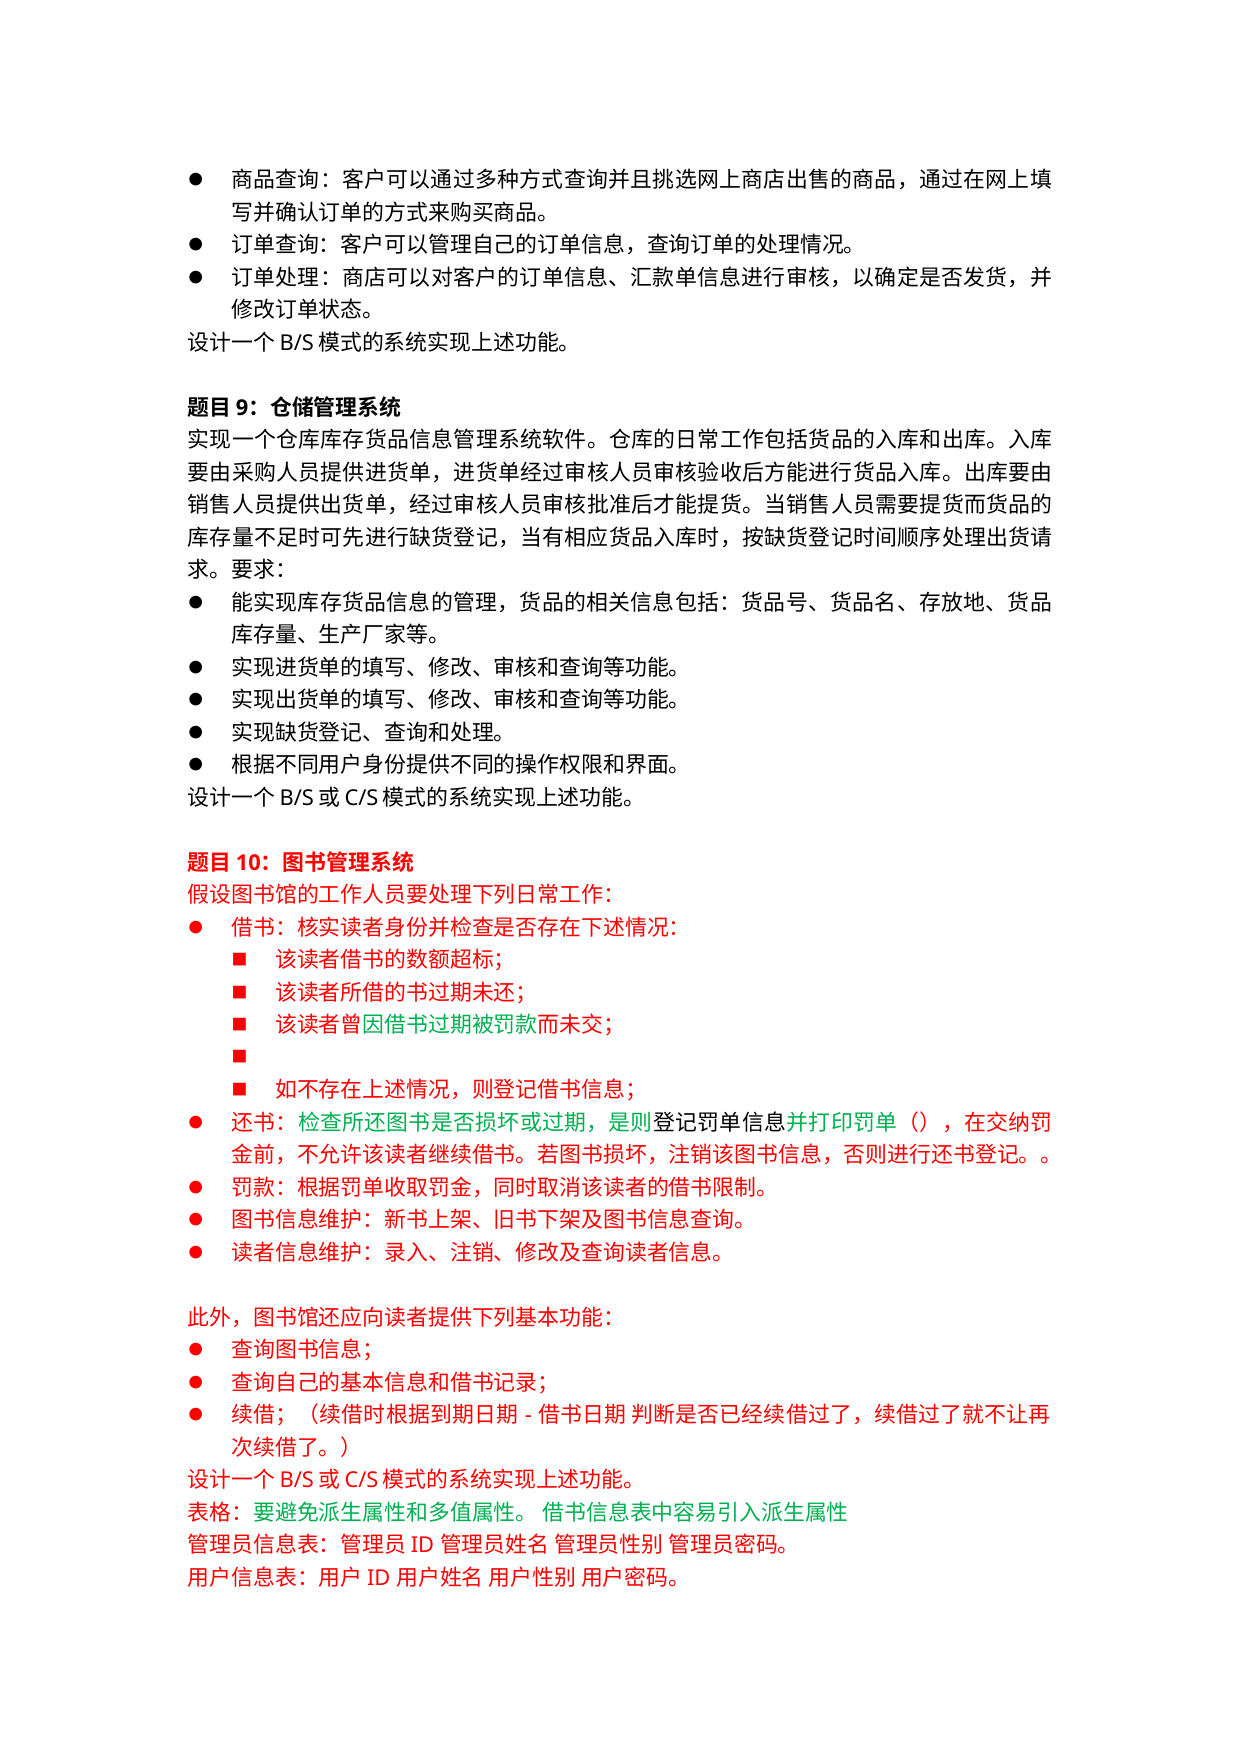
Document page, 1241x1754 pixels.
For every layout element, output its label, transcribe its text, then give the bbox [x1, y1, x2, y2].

text 实现一个仓库库存货品信息管理系统软件。仓库的日常工作包括货品的入库和出库。入库要由采购人员提供进货单，进货单经过审核人员审核验收后方能进行货品入库。出库要由销售人员提供出货单，经过审核人员审核批准后才能提货。当销售人员需要提货而货品的库存量不足时可先进行缺货登记，当有相应货品入库时，按缺货登记时间顺序处理出货请求。要求： [187, 422, 1053, 584]
list 查询自己的基本信息和借书记录； [187, 1364, 1053, 1397]
list 续借；（续借时根据到期日期 - 借书日期 判断是否已经续借过了，续借过了就不让再次续借了。） [187, 1397, 1053, 1462]
list 实现进货单的填写、修改、审核和查询等功能。 [187, 649, 1053, 682]
list 读者信息维护：录入、注销、修改及查询读者信息。 [187, 1234, 1053, 1267]
list 实现缺货登记、查询和处理。 [187, 714, 1053, 747]
text 假设图书馆的工作人员要处理下列日常工作： [187, 877, 1053, 909]
list 罚款：根据罚单收取罚金，同时取消该读者的借书限制。 [187, 1169, 1053, 1202]
list 该读者曾因借书过期被罚款而未交； [187, 1007, 1053, 1039]
list 订单处理：商店可以对客户的订单信息、汇款单信息进行审核，以确定是否发货，并修改订单状态。 [187, 259, 1053, 324]
text 题目10：图书管理系统 [187, 844, 1053, 877]
text 设计一个B/S模式的系统实现上述功能。 [187, 324, 1053, 357]
text 管理员信息表：管理员ID 管理员姓名 管理员性别 管理员密码。 [187, 1527, 1053, 1559]
list 图书信息维护：新书上架、旧书下架及图书信息查询。 [187, 1202, 1053, 1234]
text 设计一个B/S或C/S模式的系统实现上述功能。 [187, 1462, 1053, 1494]
text 表格：要避免派生属性和多值属性。 借书信息表中容易引入派生属性 [187, 1494, 1053, 1527]
list 商品查询：客户可以通过多种方式查询并且挑选网上商店出售的商品，通过在网上填写并确认订单的方式来购买商品。 [187, 162, 1053, 227]
list 该读者所借的书过期未还； [231, 974, 1053, 1007]
list 如不存在上述情况，则登记借书信息； [187, 1072, 1053, 1104]
text 设计一个B/S或C/S模式的系统实现上述功能。 [187, 779, 1053, 812]
list 还书：检查所还图书是否损坏或过期，是则登记罚单信息并打印罚单（），在交纳罚金前，不允许该读者继续借书。若图书损坏，注销该图书信息，否则进行还书登记。。 [187, 1104, 1053, 1169]
list 该读者借书的数额超标； [231, 942, 1053, 974]
text 用户信息表：用户ID 用户姓名 用户性别 用户密码。 [187, 1559, 1053, 1592]
list 实现出货单的填写、修改、审核和查询等功能。 [187, 682, 1053, 714]
list 查询图书信息； [187, 1332, 1053, 1364]
list 能实现库存货品信息的管理，货品的相关信息包括：货品号、货品名、存放地、货品库存量、生产厂家等。 [187, 584, 1053, 649]
text 此外，图书馆还应向读者提供下列基本功能： [187, 1299, 1053, 1332]
list 订单查询：客户可以管理自己的订单信息，查询订单的处理情况。 [187, 227, 1053, 259]
text 题目9：仓储管理系统 [187, 389, 1053, 422]
list 借书：核实读者身份并检查是否存在下述情况： [187, 909, 1053, 942]
list 根据不同用户身份提供不同的操作权限和界面。 [187, 747, 1053, 779]
